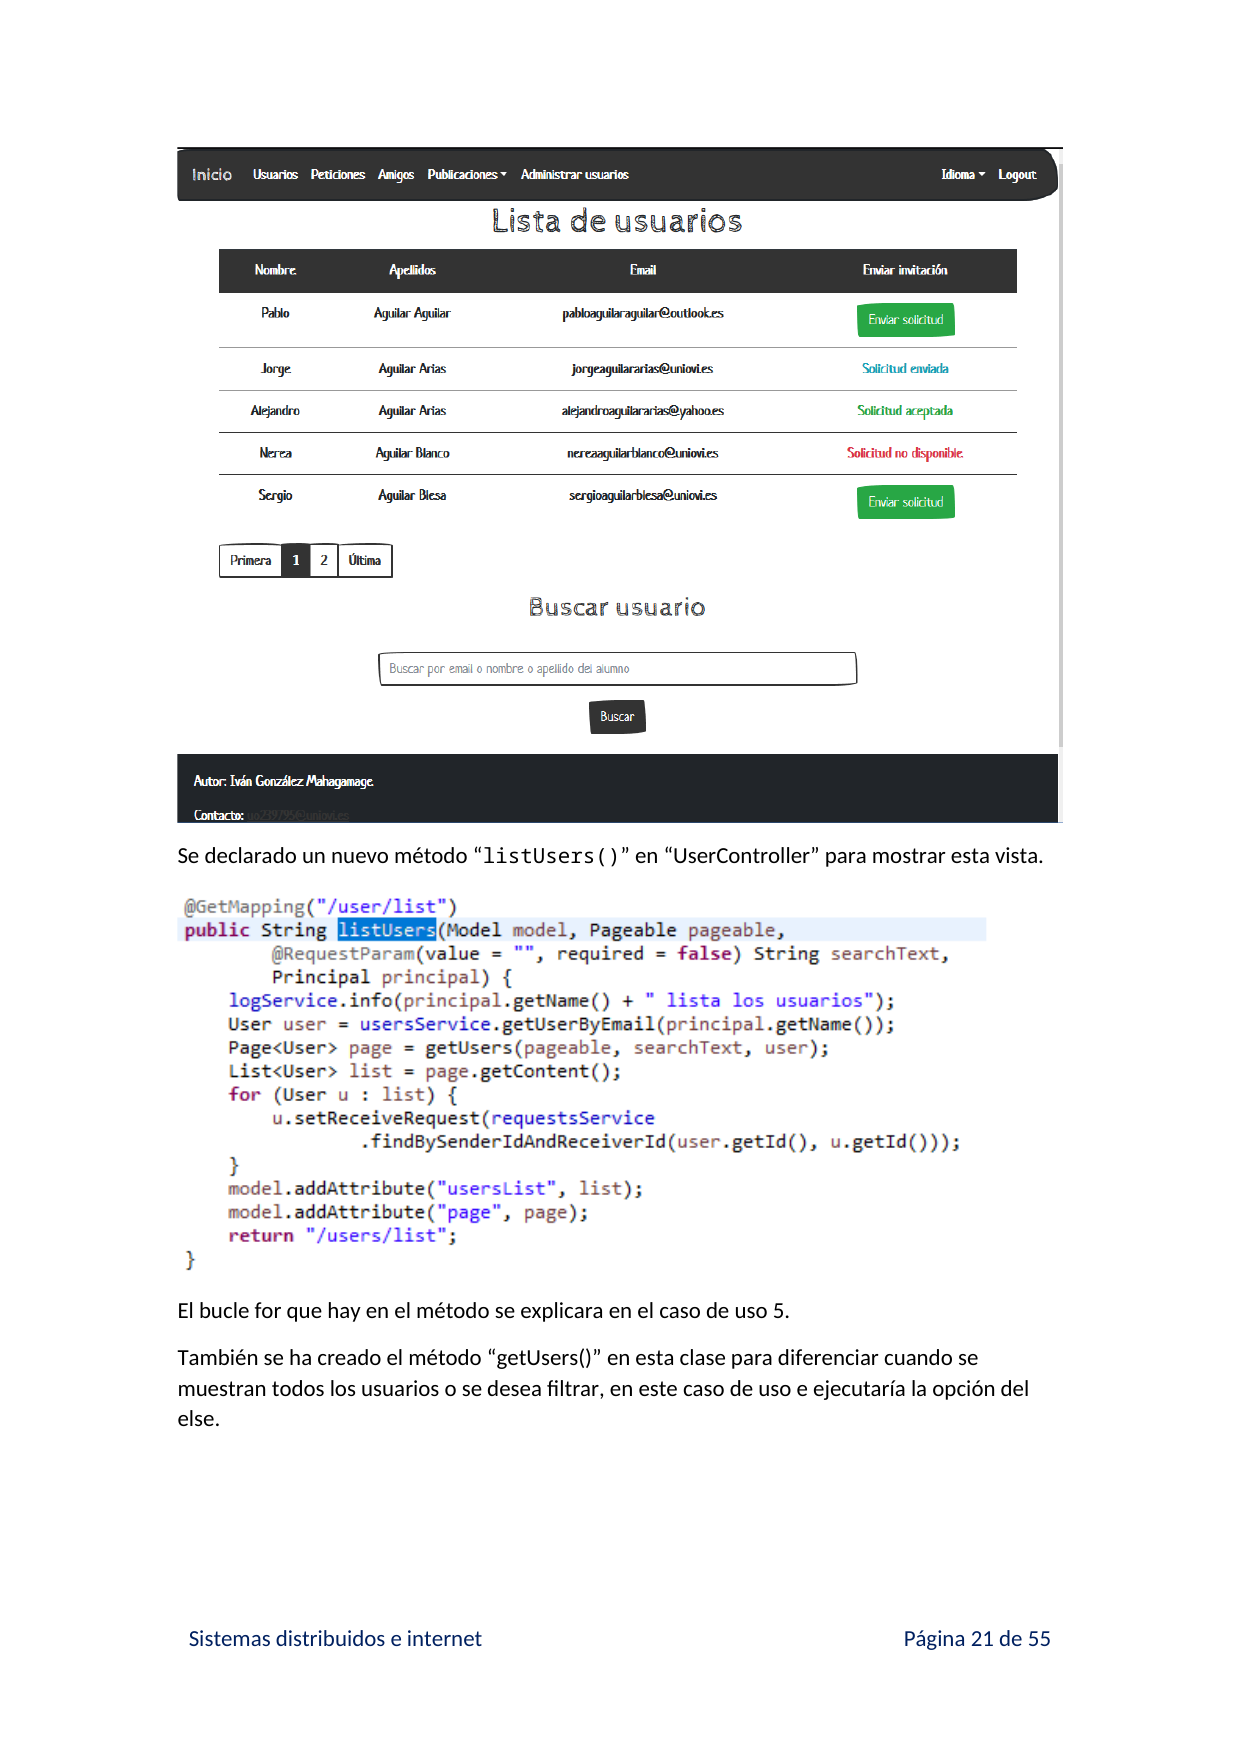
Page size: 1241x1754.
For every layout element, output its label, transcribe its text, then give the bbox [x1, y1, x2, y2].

picture [177, 147, 1063, 823]
picture [177, 888, 987, 1278]
text El bucle for que hay en el método se explicara en el caso de uso 5. [177, 1297, 1063, 1324]
text También se ha creado el método “getUsers()” en esta clase para diferenciar cuando se muestran todos los usuarios o se desea filtrar, en este caso de uso e ejecutaría la opción del else. [177, 1343, 1063, 1432]
text Se declarado un nuevo método “listUsers()” en “UserController” para mostrar esta vista. [177, 841, 1063, 870]
